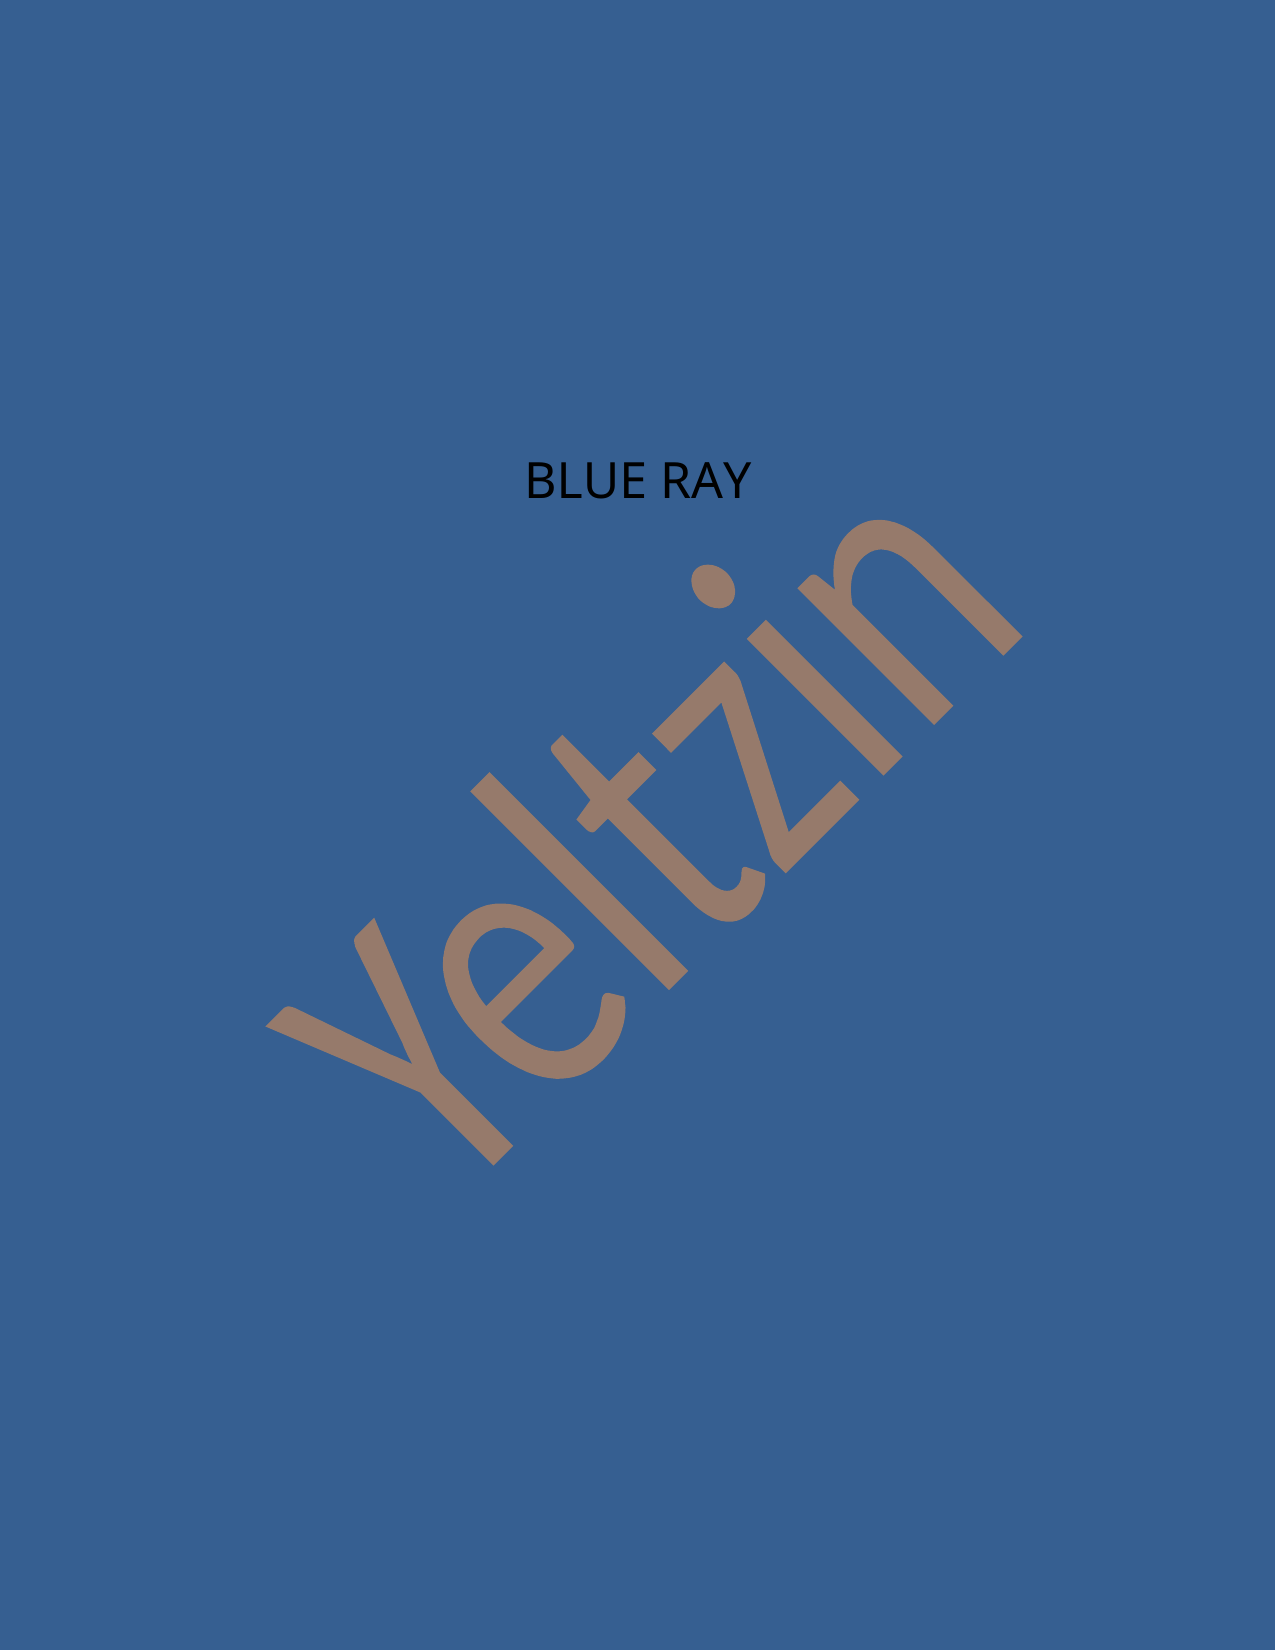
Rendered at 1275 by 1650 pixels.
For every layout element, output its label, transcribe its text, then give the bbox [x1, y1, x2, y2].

text BLUE RAY [177, 445, 1098, 513]
